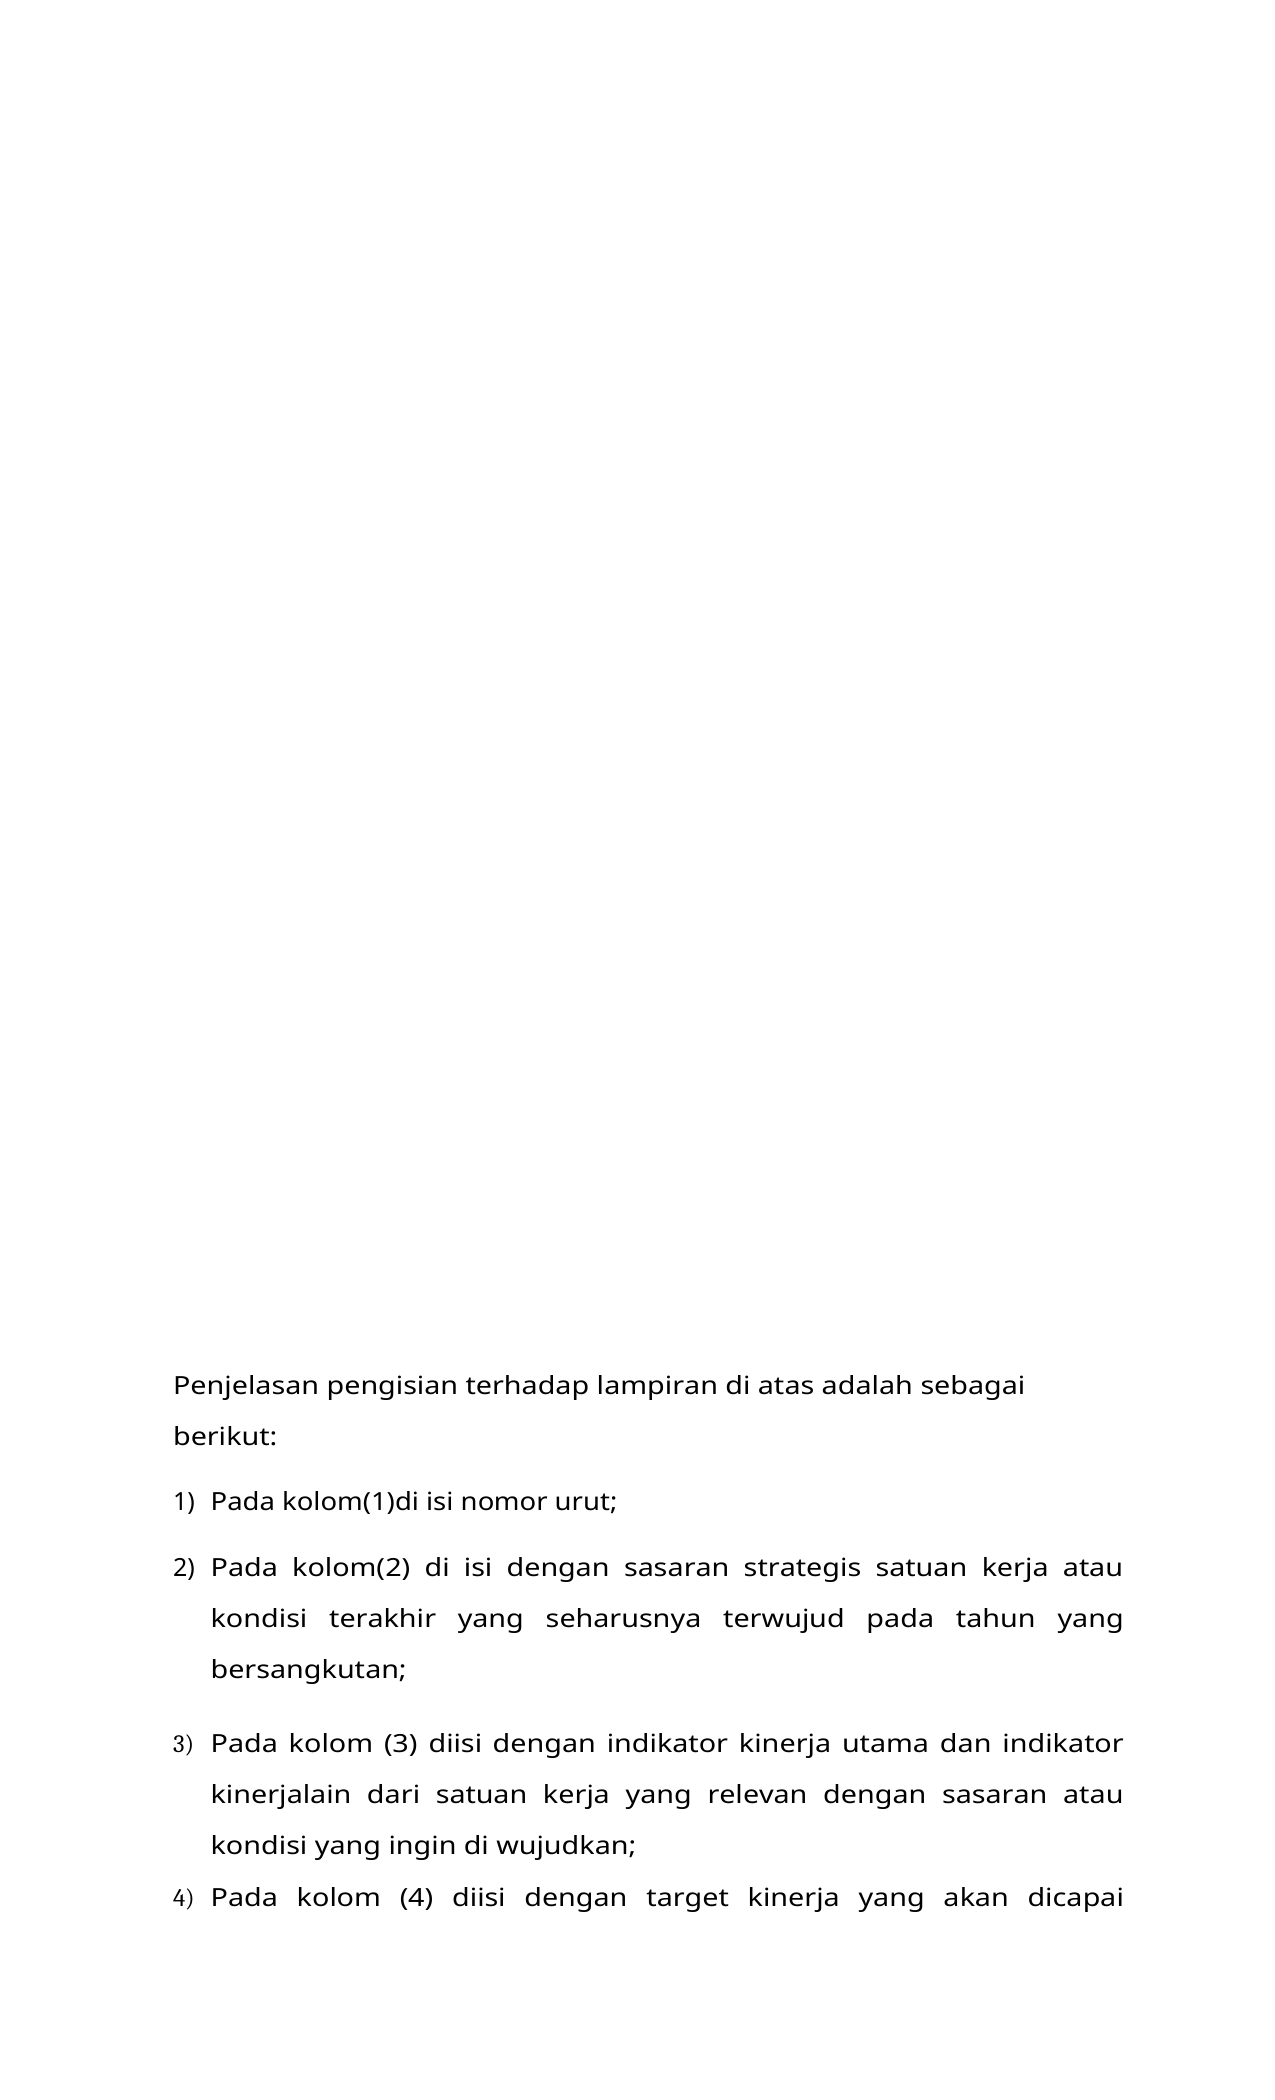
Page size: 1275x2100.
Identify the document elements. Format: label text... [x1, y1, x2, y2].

list Pada kolom(2) di isi dengan sasaran strategis satuan kerja atau kondisi terakhir yang seharusnya terwujud pada tahun yang bersangkutan; [173, 1550, 1125, 1686]
list Pada kolom(1)di isi nomor urut; [173, 1484, 1125, 1518]
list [173, 1879, 1125, 1913]
list Pada kolom (3) diisi dengan indikator kinerja utama dan indikator kinerjalain dari satuan kerja yang relevan dengan sasaran atau kondisi yang ingin di wujudkan; [173, 1726, 1125, 1862]
text Penjelasan pengisian terhadap lampiran di atas adalah sebagai berikut: [173, 1367, 1125, 1452]
